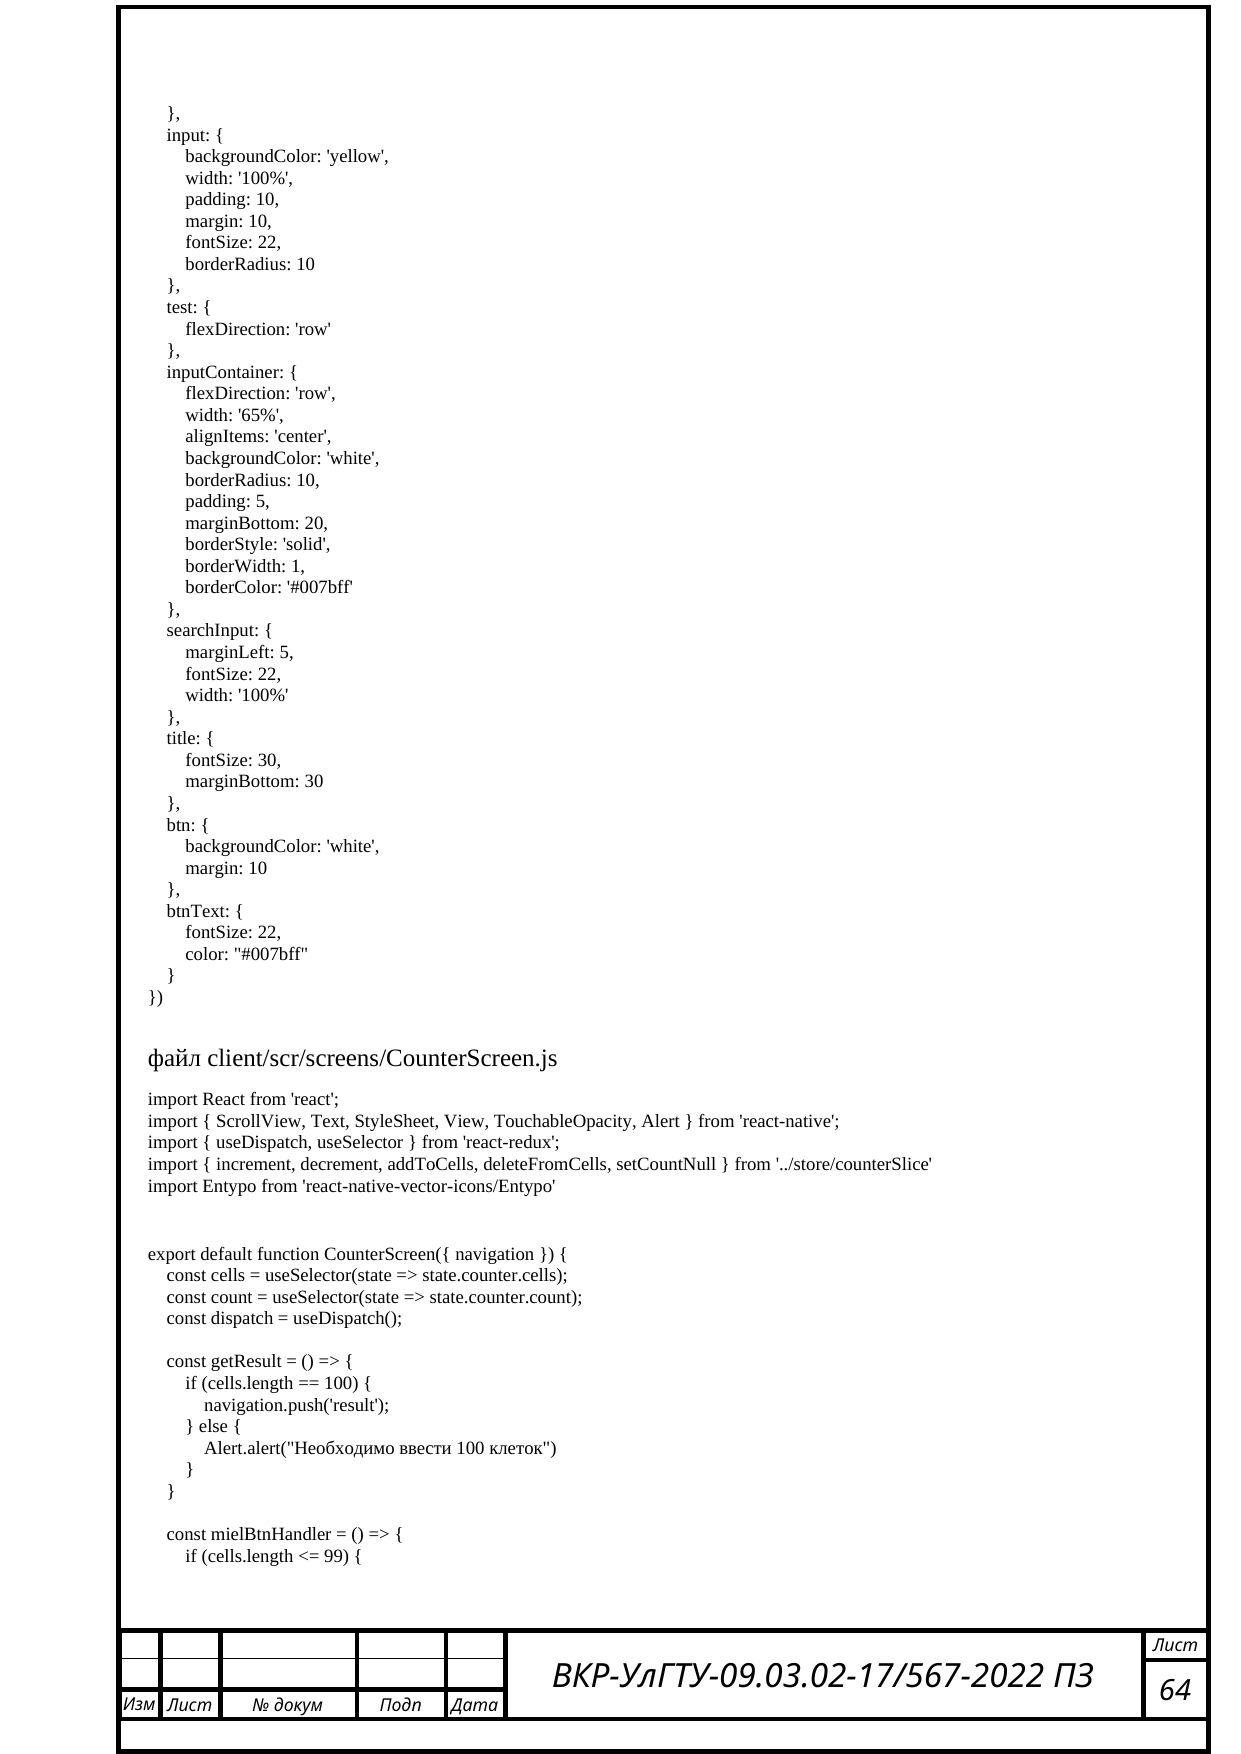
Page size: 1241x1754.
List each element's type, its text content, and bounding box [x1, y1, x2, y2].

text Alert.alert("Необходимо ввести 100 клеток") [148, 1437, 1181, 1458]
text const count = useSelector(state => state.counter.count); [148, 1286, 1181, 1307]
text }, [148, 878, 1181, 900]
text }, [148, 339, 1181, 361]
text searchInput: { [148, 619, 1181, 641]
text } [148, 1458, 1181, 1480]
text const mielBtnHandler = () => { [148, 1523, 1181, 1544]
text const dispatch = useDispatch(); [148, 1307, 1181, 1329]
text margin: 10 [148, 857, 1181, 878]
text }, [148, 102, 1181, 123]
text inputContainer: { [148, 361, 1181, 382]
text import { useDispatch, useSelector } from 'react-redux'; [148, 1131, 1181, 1153]
text } [148, 964, 1181, 986]
text input: { [148, 123, 1181, 145]
text margin: 10, [148, 210, 1181, 231]
text width: '100%', [148, 167, 1181, 188]
text import Entypo from 'react-native-vector-icons/Entypo' [148, 1174, 1181, 1196]
text flexDirection: 'row', [148, 382, 1181, 404]
text btnText: { [148, 900, 1181, 921]
text const cells = useSelector(state => state.counter.cells); [148, 1264, 1181, 1286]
text marginBottom: 30 [148, 770, 1181, 792]
text файл client/scr/screens/CounterScreen.js [148, 1046, 1181, 1072]
text }) [148, 986, 1181, 1007]
text fontSize: 22, [148, 231, 1181, 253]
text backgroundColor: 'yellow', [148, 145, 1181, 167]
text width: '100%' [148, 684, 1181, 706]
text if (cells.length <= 99) { [148, 1544, 1181, 1566]
text navigation.push('result'); [148, 1393, 1181, 1415]
text title: { [148, 727, 1181, 749]
text import { increment, decrement, addToCells, deleteFromCells, setCountNull } from '../store/counterSlice' [148, 1153, 1181, 1174]
text padding: 10, [148, 188, 1181, 210]
text import { ScrollView, Text, StyleSheet, View, TouchableOpacity, Alert } from 'react-native'; [148, 1110, 1181, 1131]
text borderWidth: 1, [148, 555, 1181, 576]
text }, [148, 706, 1181, 727]
text } [148, 1480, 1181, 1501]
text if (cells.length == 100) { [148, 1372, 1181, 1393]
text marginBottom: 20, [148, 512, 1181, 533]
text marginLeft: 5, [148, 641, 1181, 662]
text }, [148, 598, 1181, 619]
text borderRadius: 10, [148, 468, 1181, 490]
text import React from 'react'; [148, 1088, 1181, 1110]
text btn: { [148, 813, 1181, 835]
text }, [148, 274, 1181, 296]
text borderColor: '#007bff' [148, 576, 1181, 598]
text export default function CounterScreen({ navigation }) { [148, 1243, 1181, 1264]
text backgroundColor: 'white', [148, 447, 1181, 468]
text padding: 5, [148, 490, 1181, 512]
text width: '65%', [148, 404, 1181, 425]
text color: "#007bff" [148, 943, 1181, 964]
text fontSize: 22, [148, 921, 1181, 943]
text fontSize: 22, [148, 662, 1181, 684]
text flexDirection: 'row' [148, 317, 1181, 339]
text } else { [148, 1415, 1181, 1437]
text const getResult = () => { [148, 1350, 1181, 1372]
text borderRadius: 10 [148, 253, 1181, 274]
text fontSize: 30, [148, 749, 1181, 770]
text test: { [148, 296, 1181, 317]
text backgroundColor: 'white', [148, 835, 1181, 857]
text alignItems: 'center', [148, 425, 1181, 447]
text borderStyle: 'solid', [148, 533, 1181, 555]
text }, [148, 792, 1181, 813]
